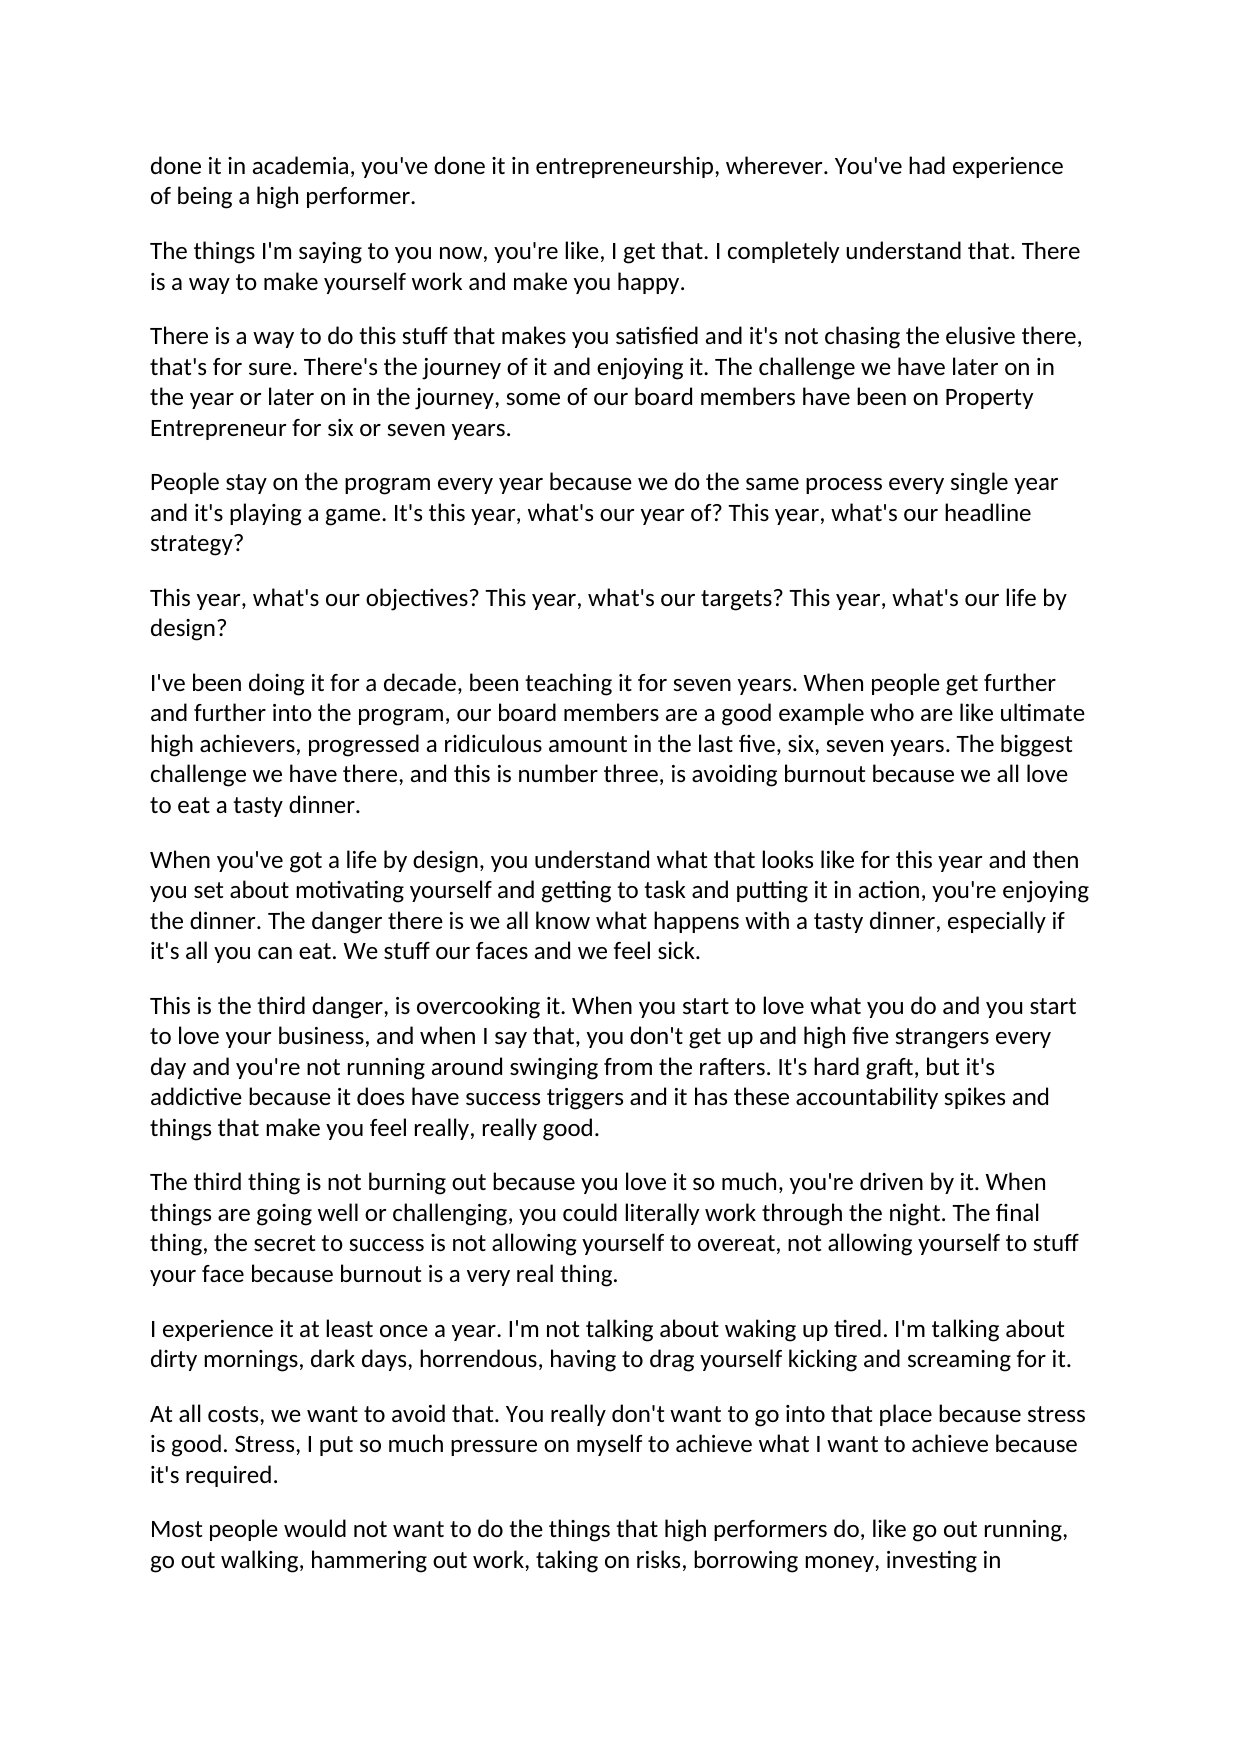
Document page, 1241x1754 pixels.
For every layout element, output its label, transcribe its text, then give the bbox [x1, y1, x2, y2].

text There is a way to do this stuff that makes you satisfied and it's not chasing the elusive there, that's for sure. There's the journey of it and enjoying it. The challenge we have later on in the year or later on in the journey, some of our board members have been on Property Entrepreneur for six or seven years. [150, 320, 1090, 442]
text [150, 1513, 1090, 1574]
text The things I'm saying to you now, you're like, I get that. I completely understand that. There is a way to make yourself work and make you happy. [150, 235, 1090, 296]
text I've been doing it for a decade, been teaching it for seven years. When people get further and further into the program, our board members are a good example who are like ultimate high achievers, progressed a ridiculous amount in the last five, six, seven years. The biggest challenge we have there, and this is number three, is avoiding burnout because we all love to eat a tasty dinner. [150, 667, 1090, 820]
text I experience it at least once a year. I'm not talking about waking up tired. I'm talking about dirty mornings, dark days, horrendous, having to drag yourself kicking and screaming for it. [150, 1313, 1090, 1374]
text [150, 150, 1090, 211]
text At all costs, we want to avoid that. You really don't want to go into that place because stress is good. Stress, I put so much pressure on myself to achieve what I want to achieve because it's required. [150, 1398, 1090, 1489]
text When you've got a life by design, you understand what that looks like for this year and then you set about motivating yourself and getting to task and putting it in action, you're enjoying the dinner. The danger there is we all know what happens with a tasty dinner, especially if it's all you can eat. We stuff our faces and we feel sick. [150, 844, 1090, 966]
text The third thing is not burning out because you love it so much, you're driven by it. When things are going well or challenging, you could literally work through the night. The final thing, the secret to success is not allowing yourself to overeat, not allowing yourself to stuff your face because burnout is a very real thing. [150, 1167, 1090, 1289]
text People stay on the program every year because we do the same process every single year and it's playing a game. It's this year, what's our year of? This year, what's our headline strategy? [150, 466, 1090, 558]
text This is the third danger, is overcooking it. When you start to love what you do and you start to love your business, and when I say that, you don't get up and high five strangers every day and you're not running around swinging from the rafters. It's hard graft, but it's addictive because it does have success triggers and it has these accountability spikes and things that make you feel really, really good. [150, 990, 1090, 1142]
text This year, what's our objectives? This year, what's our targets? This year, what's our life by design? [150, 582, 1090, 643]
